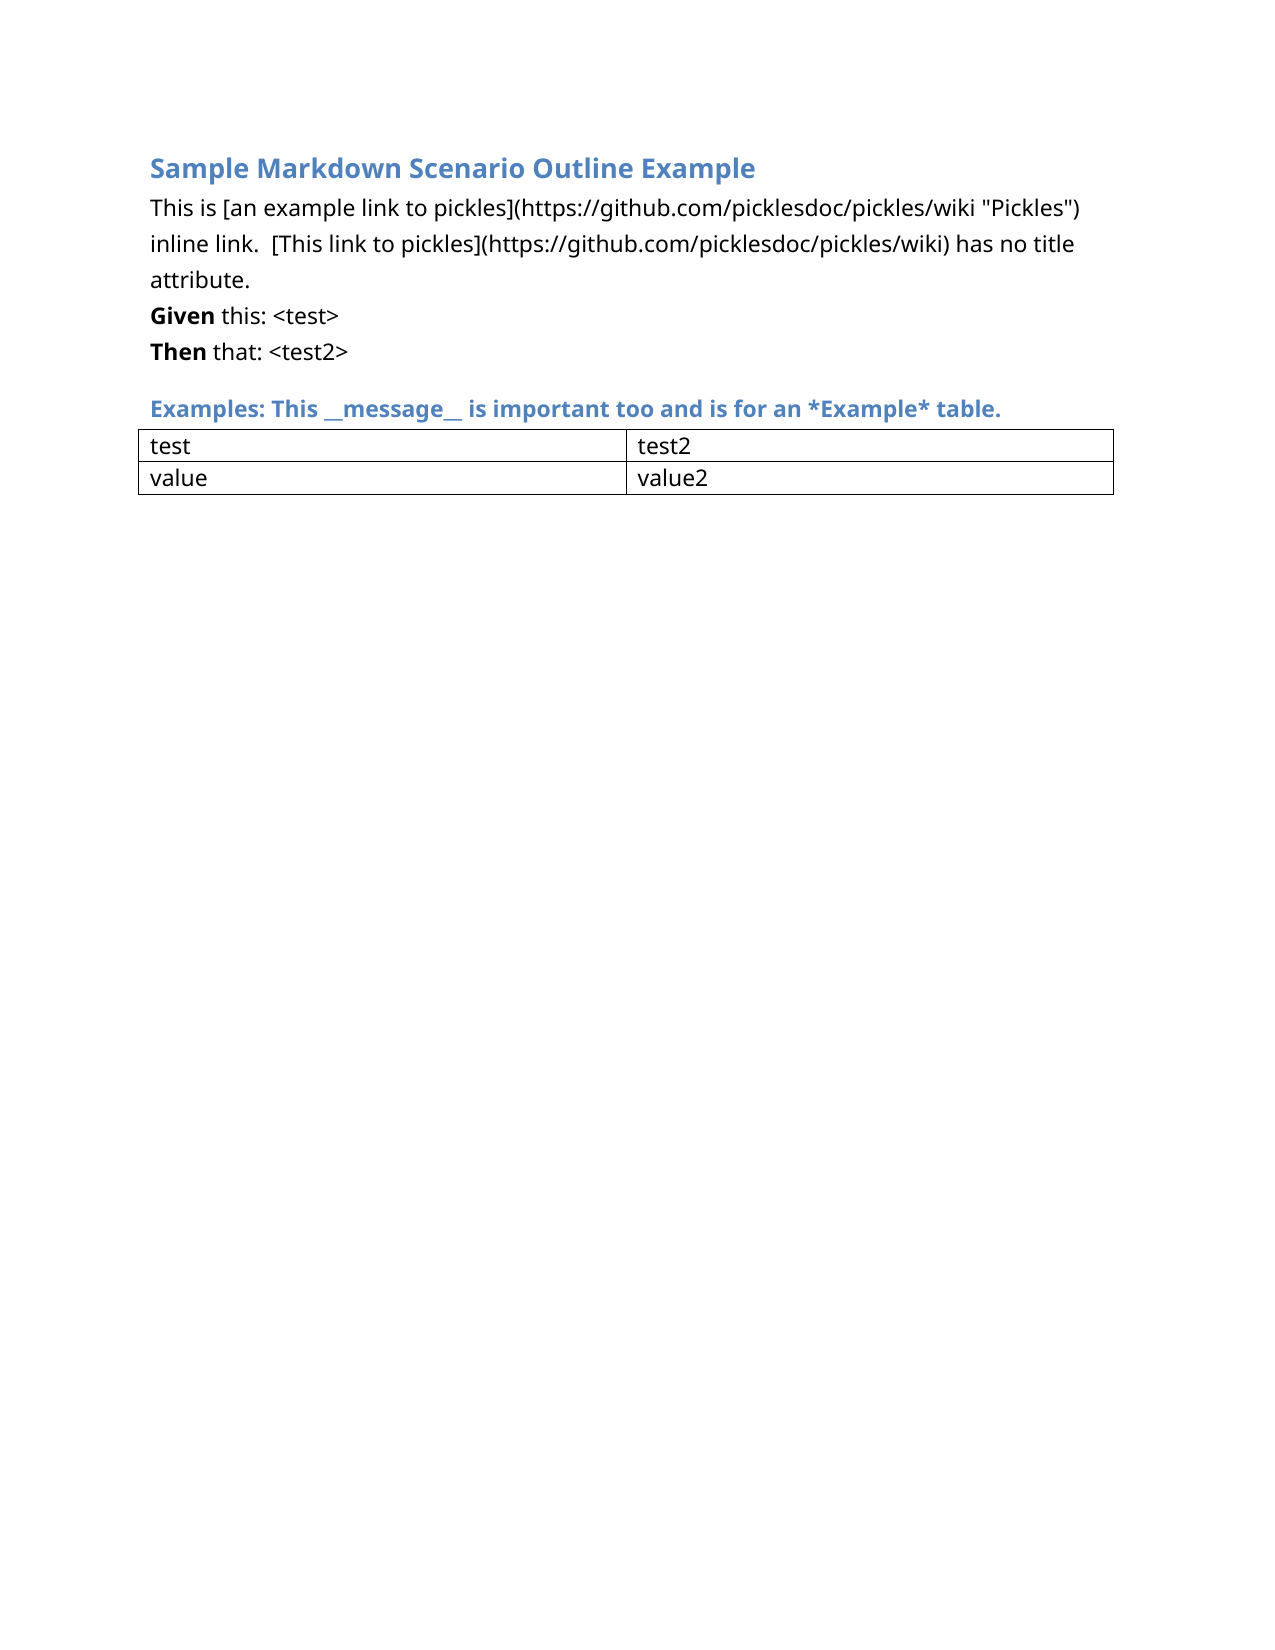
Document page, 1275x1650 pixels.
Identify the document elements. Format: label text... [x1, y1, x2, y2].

table_cell value [139, 462, 626, 493]
table_header test2 [627, 430, 1113, 461]
table_cell value2 [627, 462, 1113, 493]
table_header test [139, 430, 626, 461]
subtitle Sample Markdown Scenario Outline Example [150, 150, 1125, 187]
text Given this: <test> [150, 300, 1125, 331]
text This is [an example link to pickles](https://github.com/picklesdoc/pickles/wiki "Pickles") inline link. [This link to pickles](https://github.com/picklesdoc/pickles/wiki) has no title attribute. [150, 192, 1125, 296]
text Then that: <test2> [150, 336, 1125, 367]
subtitle Examples: This __message__ is important too and is for an *Example* table. [150, 393, 1125, 424]
